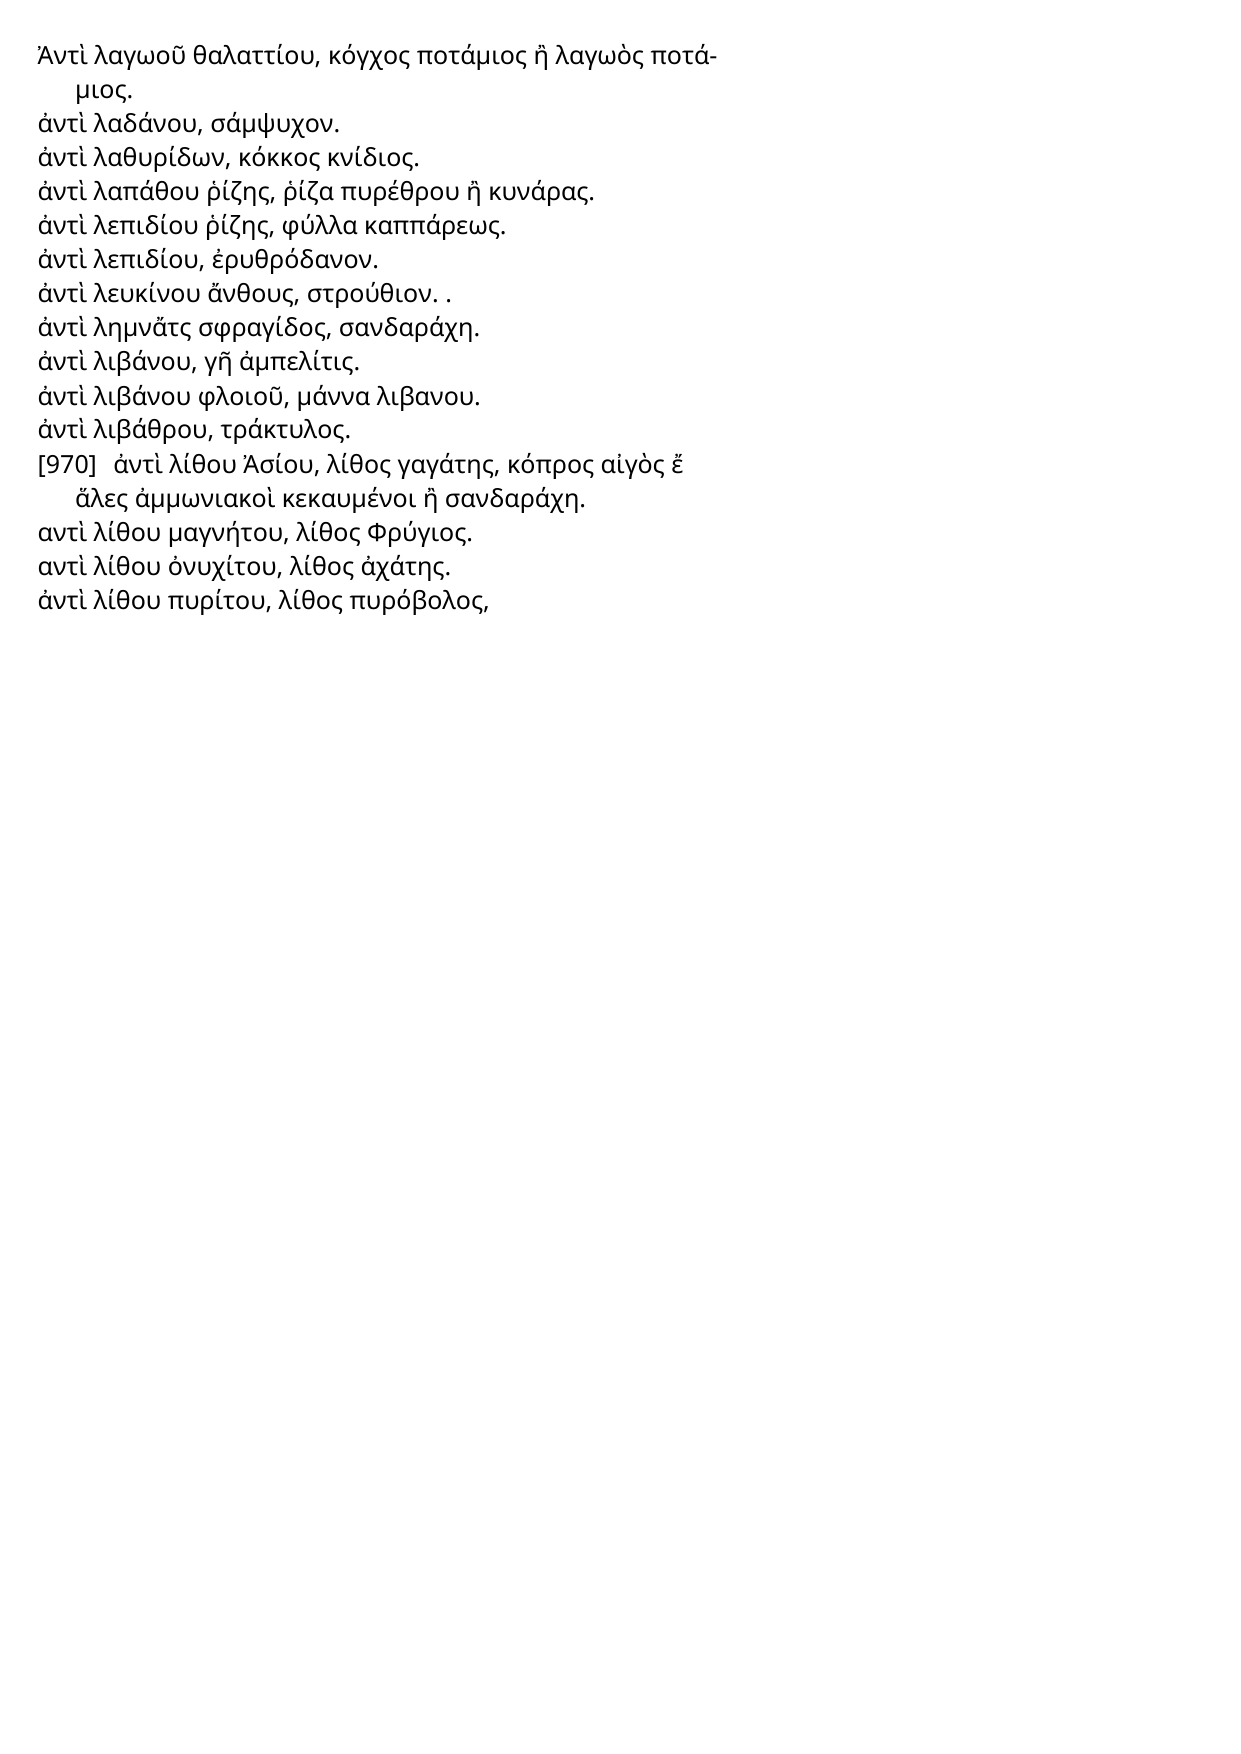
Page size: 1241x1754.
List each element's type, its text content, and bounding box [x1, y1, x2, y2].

text ἀντὶ λευκίνου ἄνθους, στρούθιον. . [37, 276, 1203, 310]
text ἀντὶ λιβάνου, γῆ ἀμπελίτις. [37, 344, 1203, 378]
text ἀντὶ λαθυρίδων, κόκκος κνίδιος. [37, 140, 1203, 174]
text ἀντὶ λεπιδίου ῥίζης, φύλλα καππάρεως. [37, 208, 1203, 242]
text ἀντὶ λαπάθου ῥίζης, ῥίζα πυρέθρου ἢ κυνάρας. [37, 174, 1203, 208]
text Ἀντὶ λαγωοῦ θαλαττίου, κόγχος ποτάμιος ἢ λαγωὸς ποτά- μιος. [37, 37, 1203, 106]
text ἀντὶ λεπιδίου, ἐρυθρόδανον. [37, 242, 1203, 276]
text ἀντὶ λημνἄτς σφραγίδος, σανδαράχη. [37, 310, 1203, 344]
text ἀντὶ λιβάνου φλοιοῦ, μάννα λιβανου. [37, 378, 1203, 412]
text [970] ἀντὶ λίθου Ἀσίου, λίθος γαγάτης, κόπρος αἰγὸς ἔ ἅλες ἀμμωνιακοὶ κεκαυμένοι ἢ σανδαράχη. [37, 446, 1203, 514]
text αντὶ λίθου μαγνήτου, λίθος Φρύγιος. [37, 514, 1203, 548]
text ἀντὶ λιβάθρου, τράκτυλος. [37, 412, 1203, 446]
text ἀντὶ λίθου πυρίτου, λίθος πυρόβολος, [37, 582, 1203, 617]
text αντὶ λίθου ὀνυχίτου, λίθος ἀχάτης. [37, 548, 1203, 582]
text ἀντὶ λαδάνου, σάμψυχον. [37, 106, 1203, 140]
